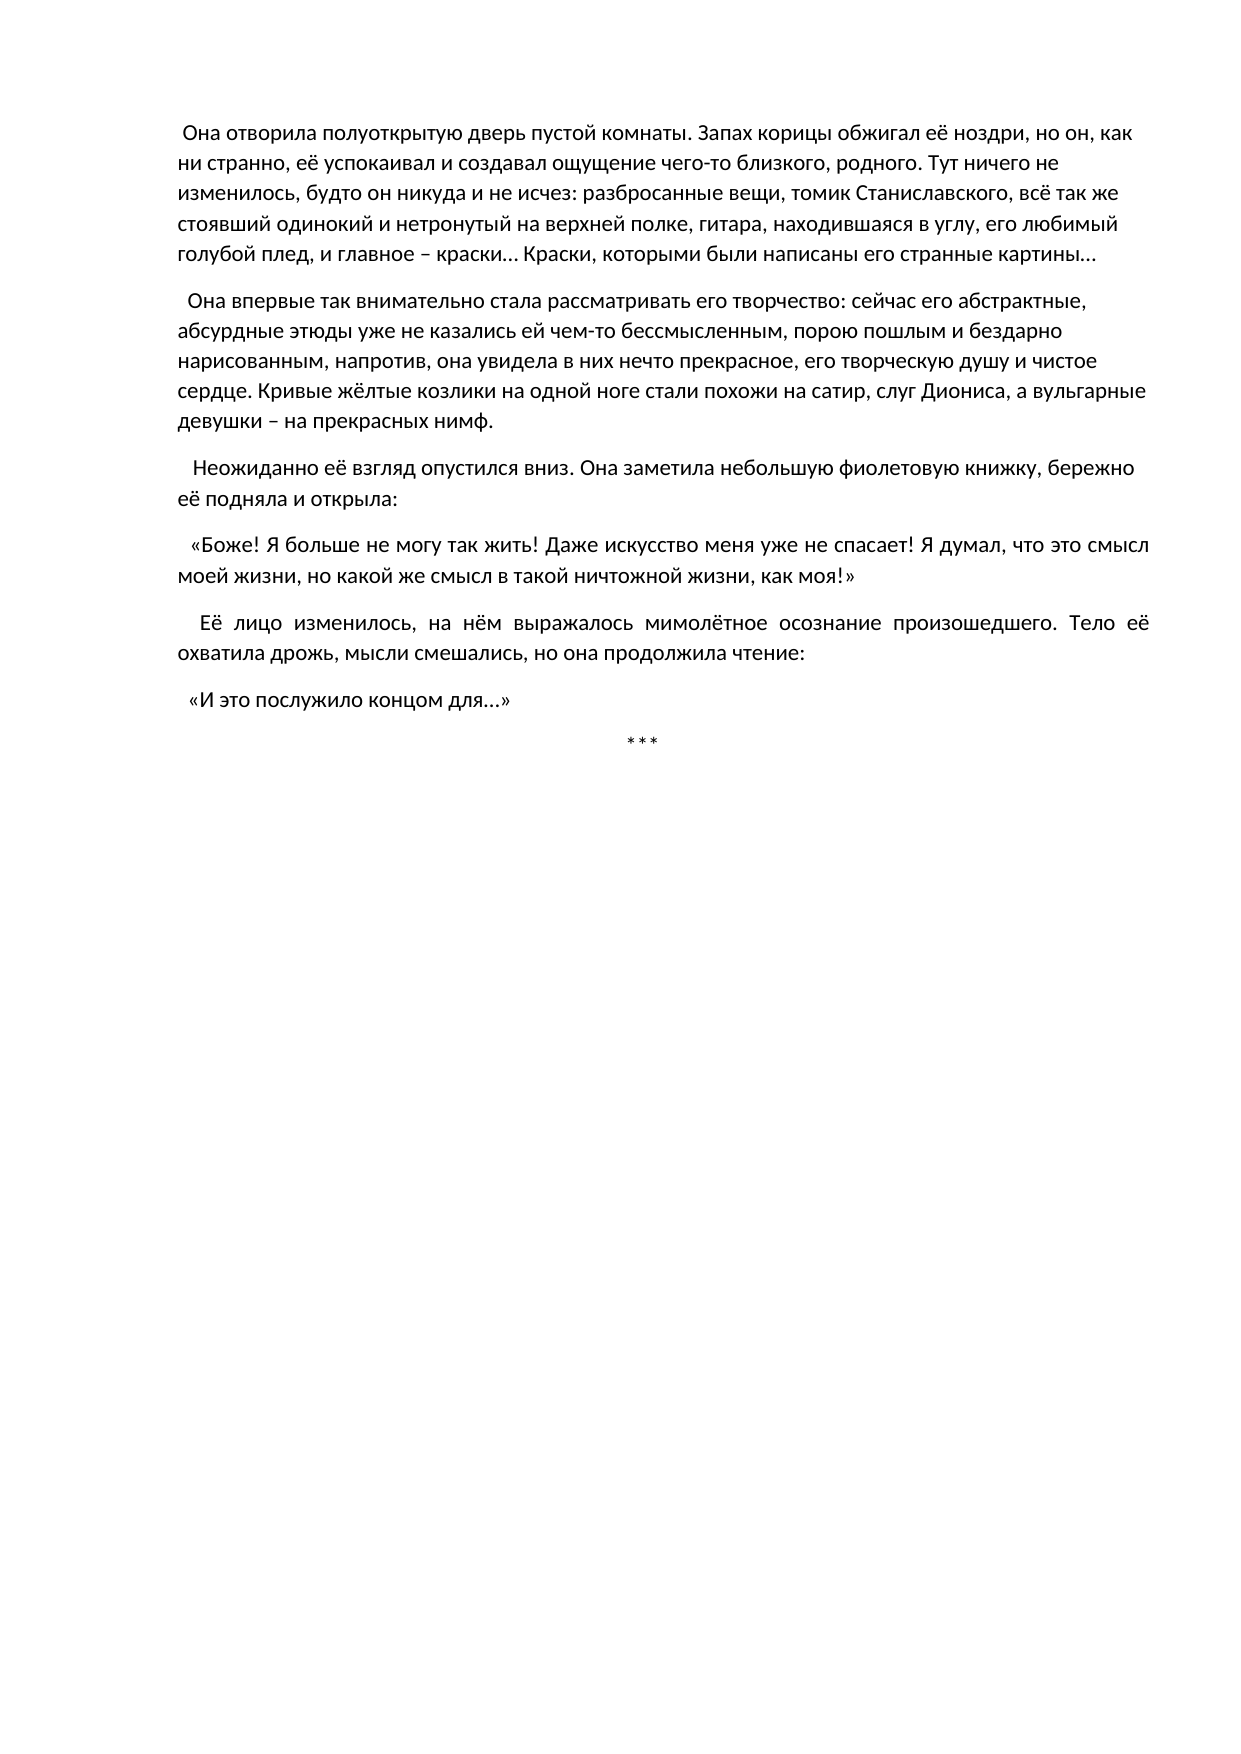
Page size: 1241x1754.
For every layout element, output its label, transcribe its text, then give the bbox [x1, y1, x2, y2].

text Её лицо изменилось, на нём выражалось мимолётное осознание произошедшего. Тело её охватила дрожь, мысли смешались, но она продолжила чтение: [177, 608, 1152, 666]
text Неожиданно её взгляд опустился вниз. Она заметила небольшую фиолетовую книжку, бережно её подняла и открыла: [177, 453, 1152, 512]
text «И это послужило концом для…» [177, 685, 1152, 713]
text «Боже! Я больше не могу так жить! Даже искусство меня уже не спасает! Я думал, что это смысл моей жизни, но какой же смысл в такой ничтожной жизни, как моя!» [177, 531, 1152, 589]
text Она отворила полуоткрытую дверь пустой комнаты. Запах корицы обжигал её ноздри, но он, как ни странно, её успокаивал и создавал ощущение чего-то близкого, родного. Тут ничего не изменилось, будто он никуда и не исчез: разбросанные вещи, томик Станиславского, всё так же стоявший одинокий и нетронутый на верхней полке, гитара, находившаяся в углу, его любимый голубой плед, и главное – краски… Краски, которыми были написаны его странные картины… [177, 118, 1152, 267]
text *** [177, 732, 1152, 760]
text Она впервые так внимательно стала рассматривать его творчество: сейчас его абстрактные, абсурдные этюды уже не казались ей чем-то бессмысленным, порою пошлым и бездарно нарисованным, напротив, она увидела в них нечто прекрасное, его творческую душу и чистое сердце. Кривые жёлтые козлики на одной ноге стали похожи на сатир, слуг Диониса, а вульгарные девушки – на прекрасных нимф. [177, 286, 1152, 435]
